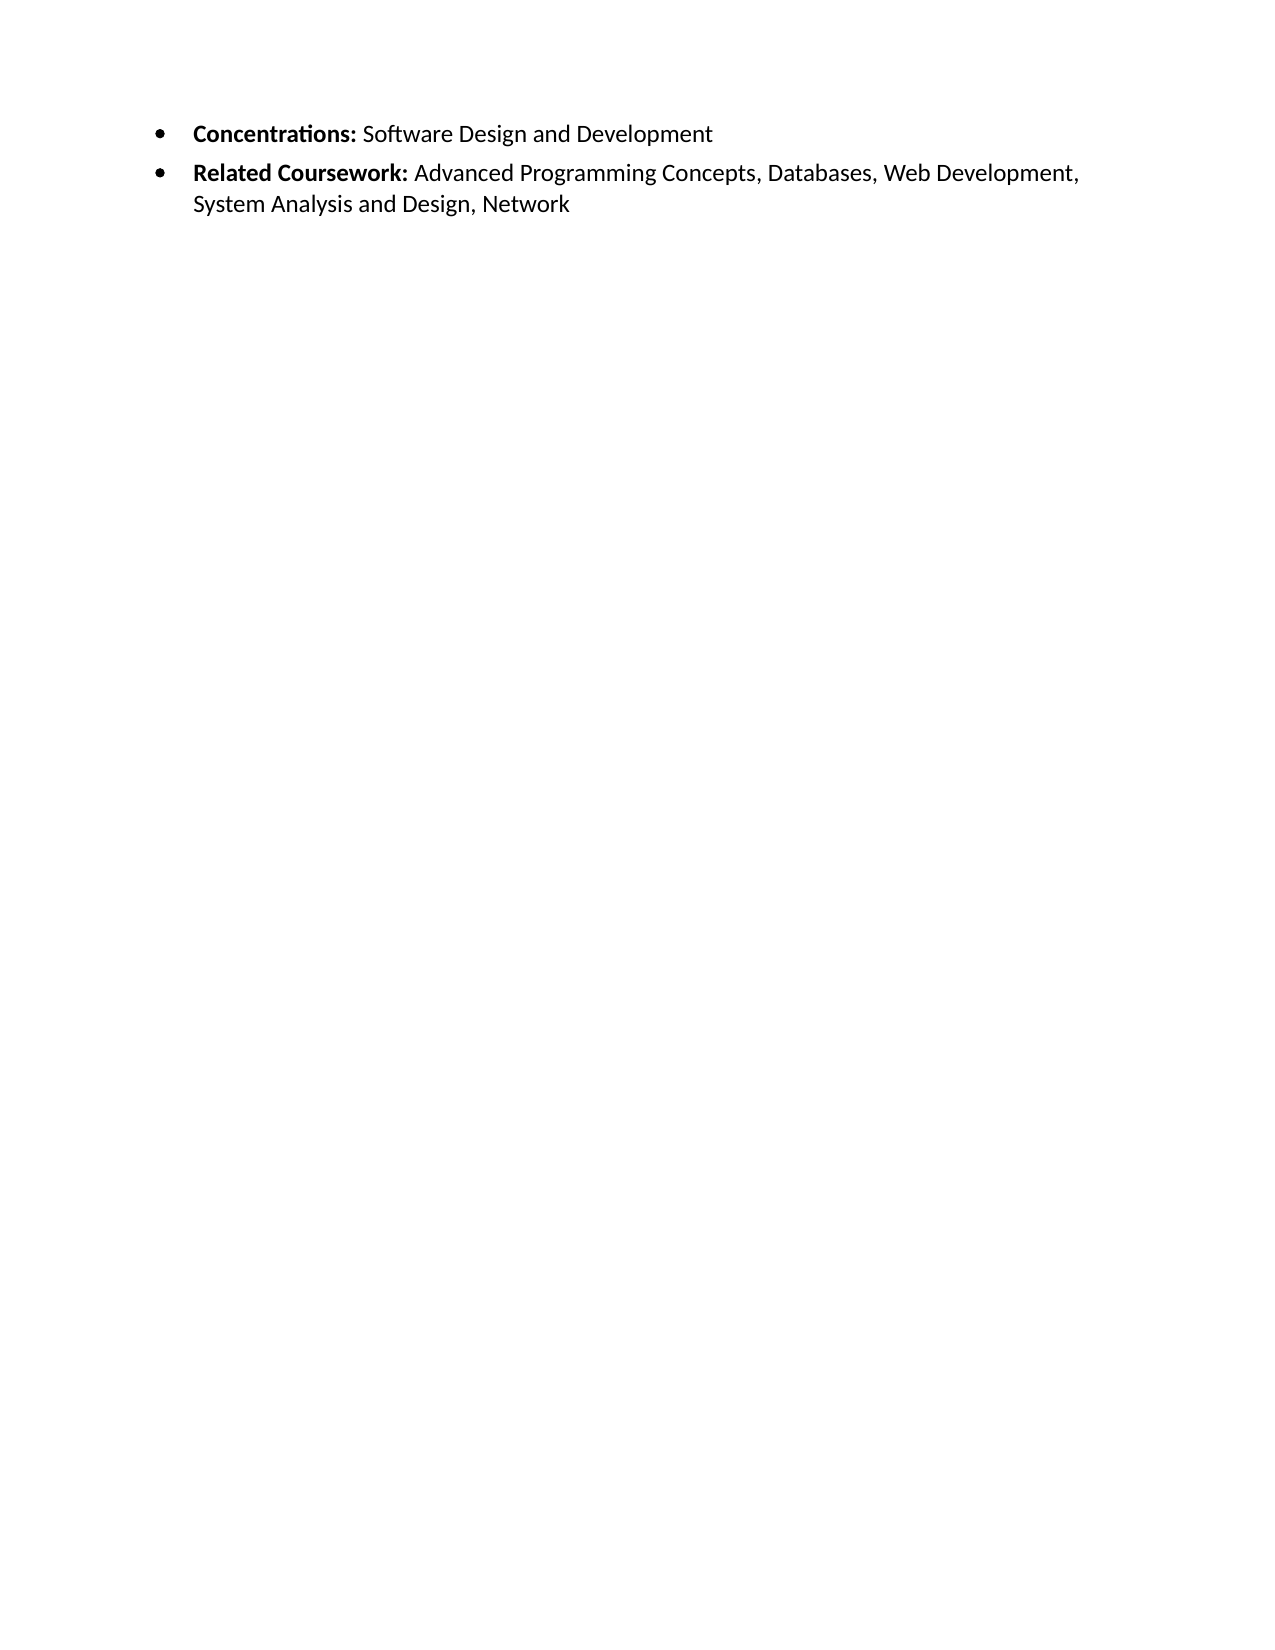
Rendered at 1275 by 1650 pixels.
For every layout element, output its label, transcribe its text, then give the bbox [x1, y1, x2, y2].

list Related Coursework: Advanced Programming Concepts, Databases, Web Development, System Analysis and Design, Network [156, 157, 1157, 218]
list Concentrations: Software Design and Development [156, 118, 1157, 149]
